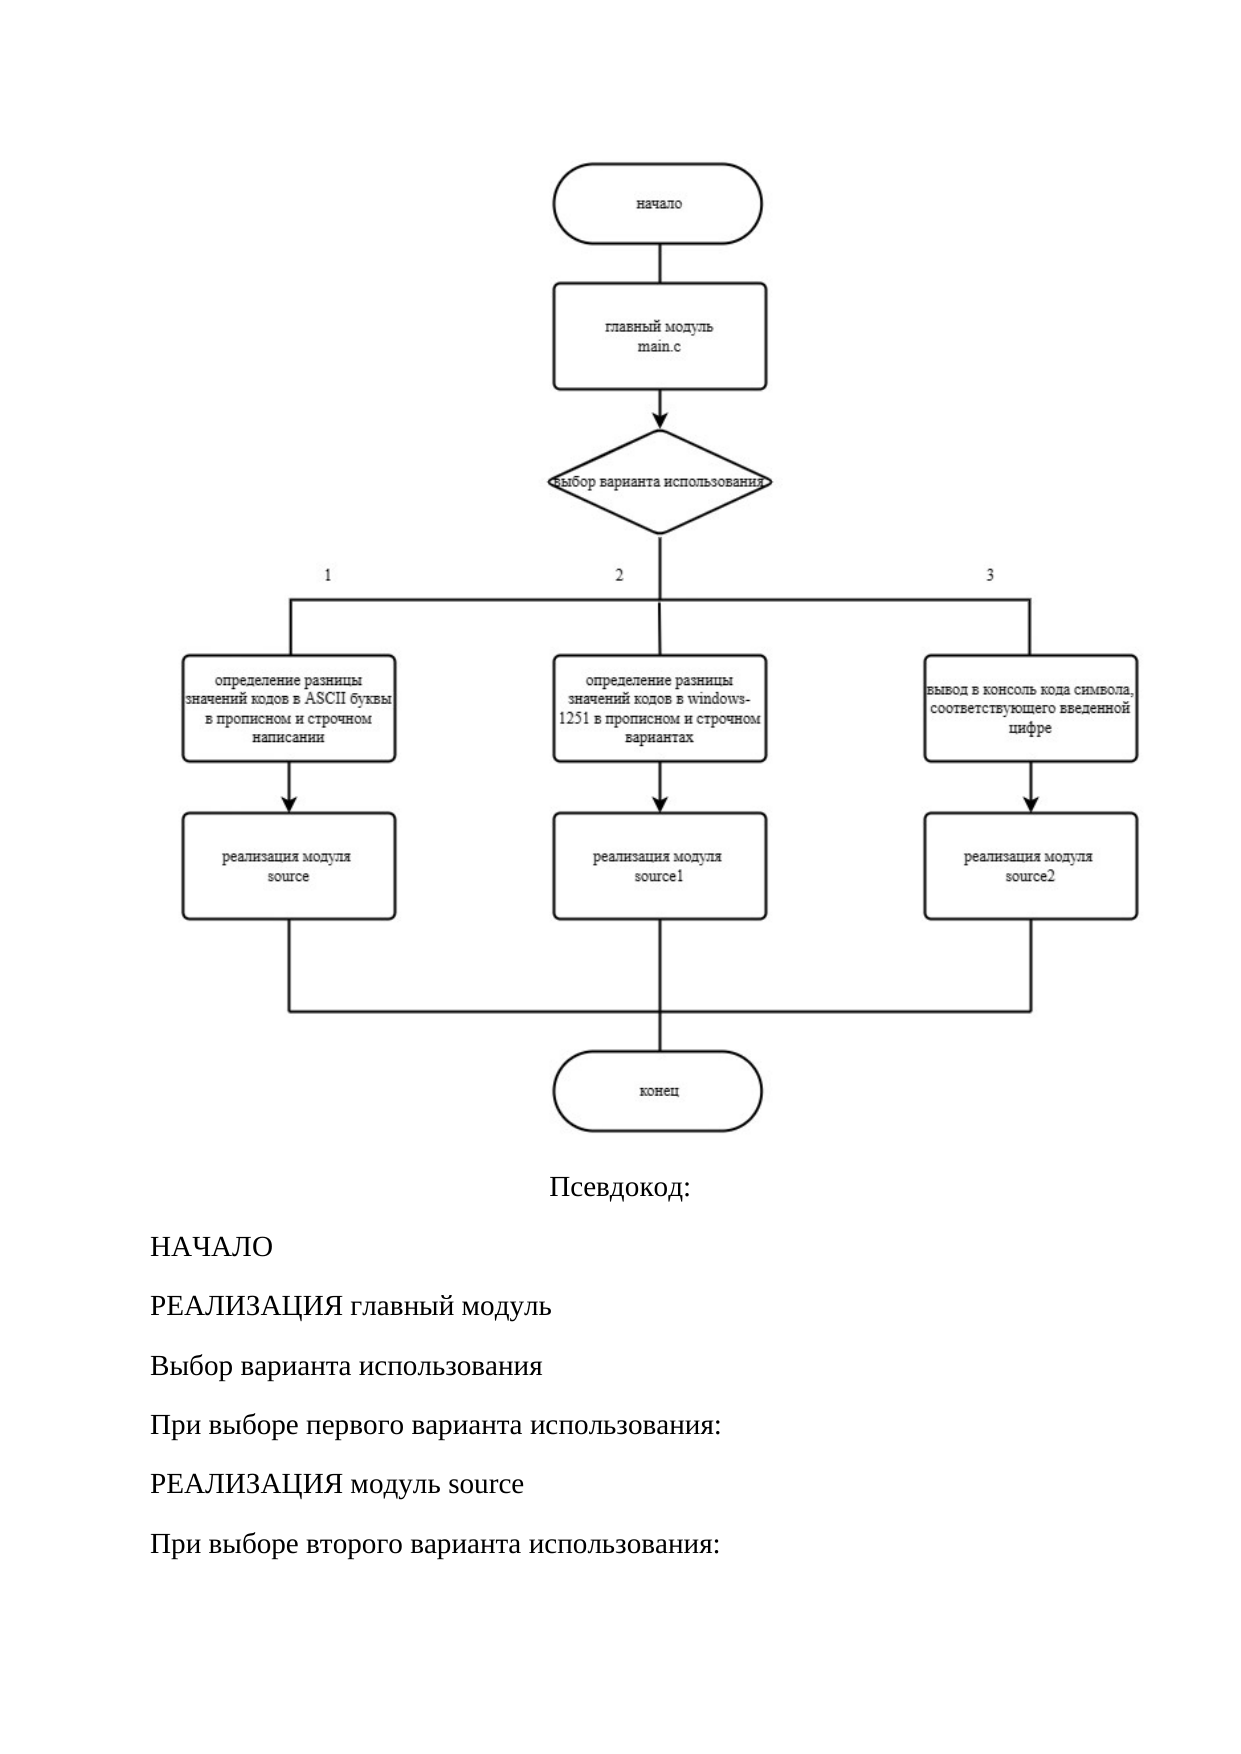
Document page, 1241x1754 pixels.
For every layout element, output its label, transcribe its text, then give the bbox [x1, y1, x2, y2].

text Псевдокод: [150, 1169, 1090, 1203]
text При выборе второго варианта использования: [150, 1526, 1090, 1559]
text РЕАЛИЗАЦИЯ модуль source [150, 1466, 1090, 1500]
text Выбор варианта использования [150, 1348, 1090, 1381]
text При выборе первого варианта использования: [150, 1407, 1090, 1441]
text РЕАЛИЗАЦИЯ главный модуль [150, 1288, 1090, 1322]
picture [168, 150, 1151, 1145]
text НАЧАЛО [150, 1229, 1090, 1262]
